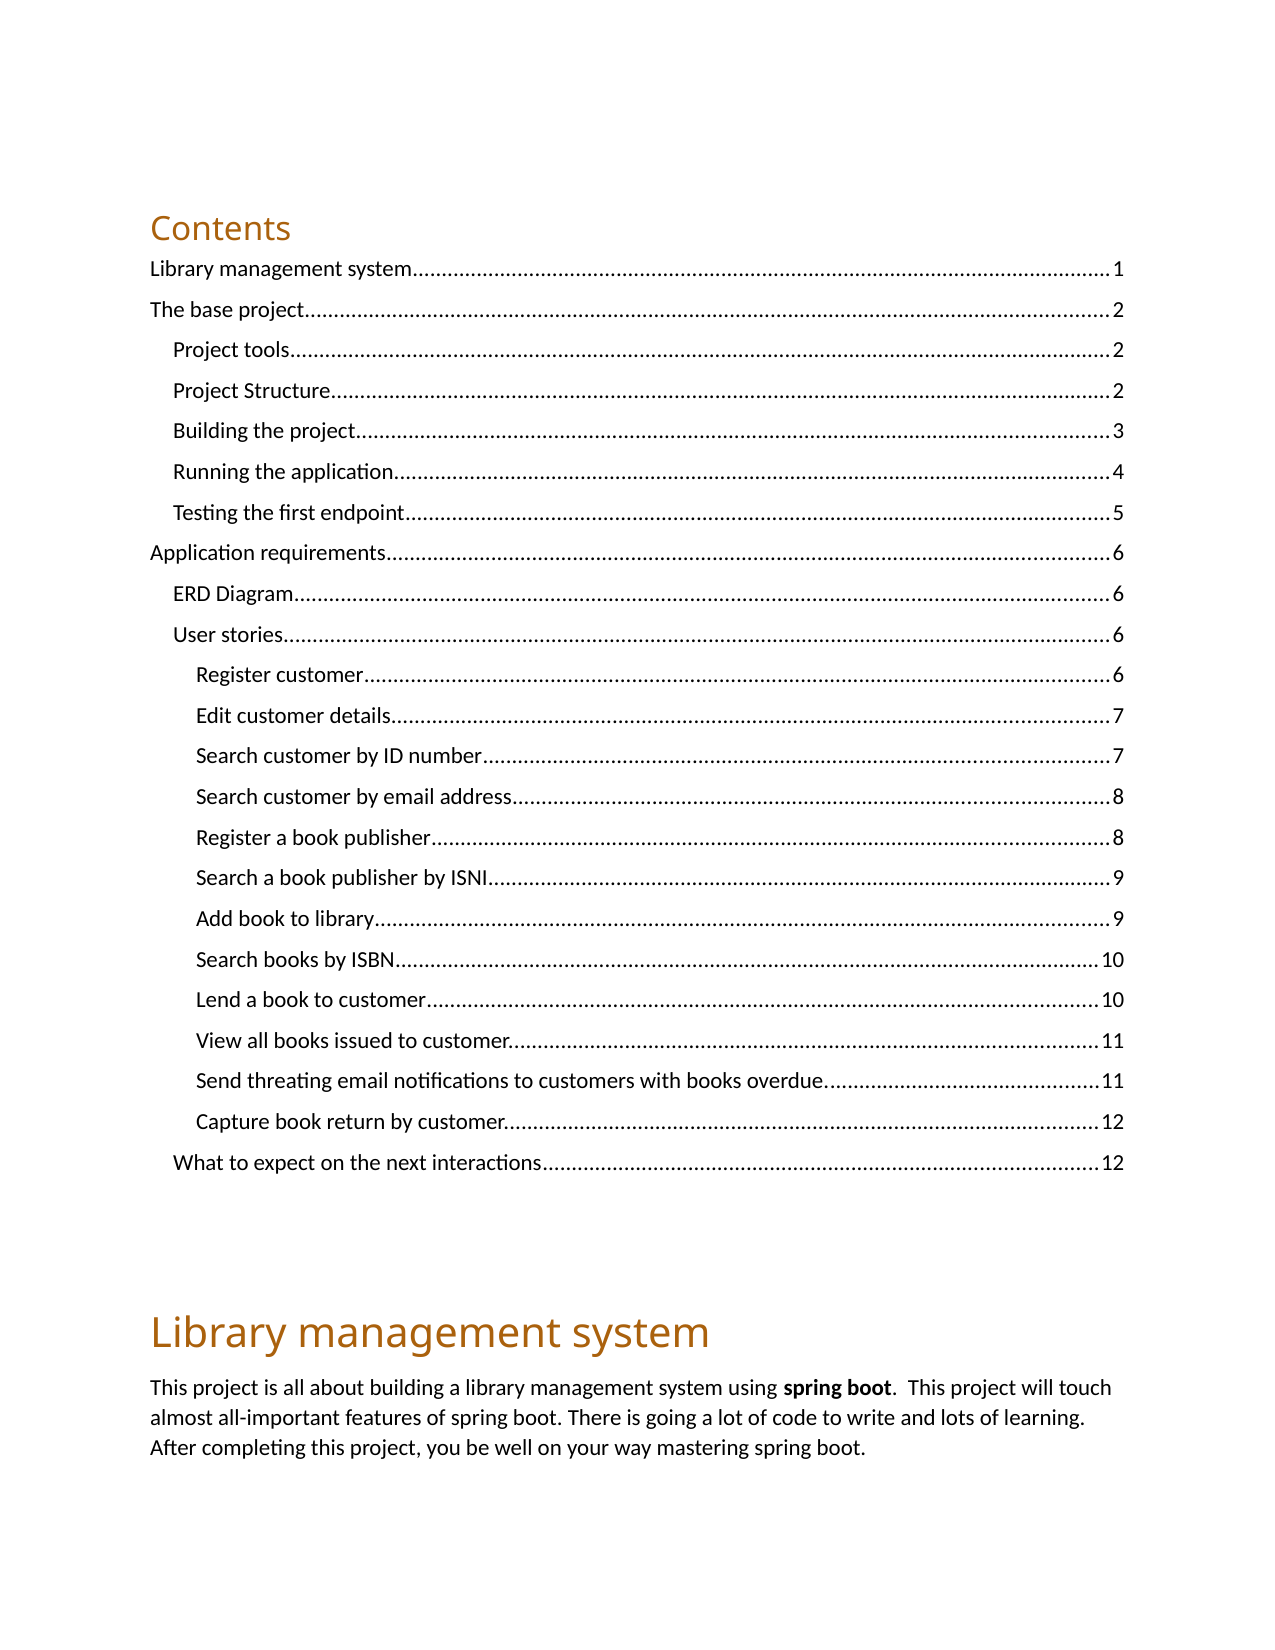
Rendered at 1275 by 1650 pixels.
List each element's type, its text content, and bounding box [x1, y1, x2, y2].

text This project is all about building a library management system using spring boot. This project will touch almost all-important features of spring boot. There is going a lot of code to write and lots of learning. After completing this project, you be well on your way mastering spring boot. [150, 1373, 1125, 1461]
subtitle Library management system [150, 1303, 1125, 1360]
